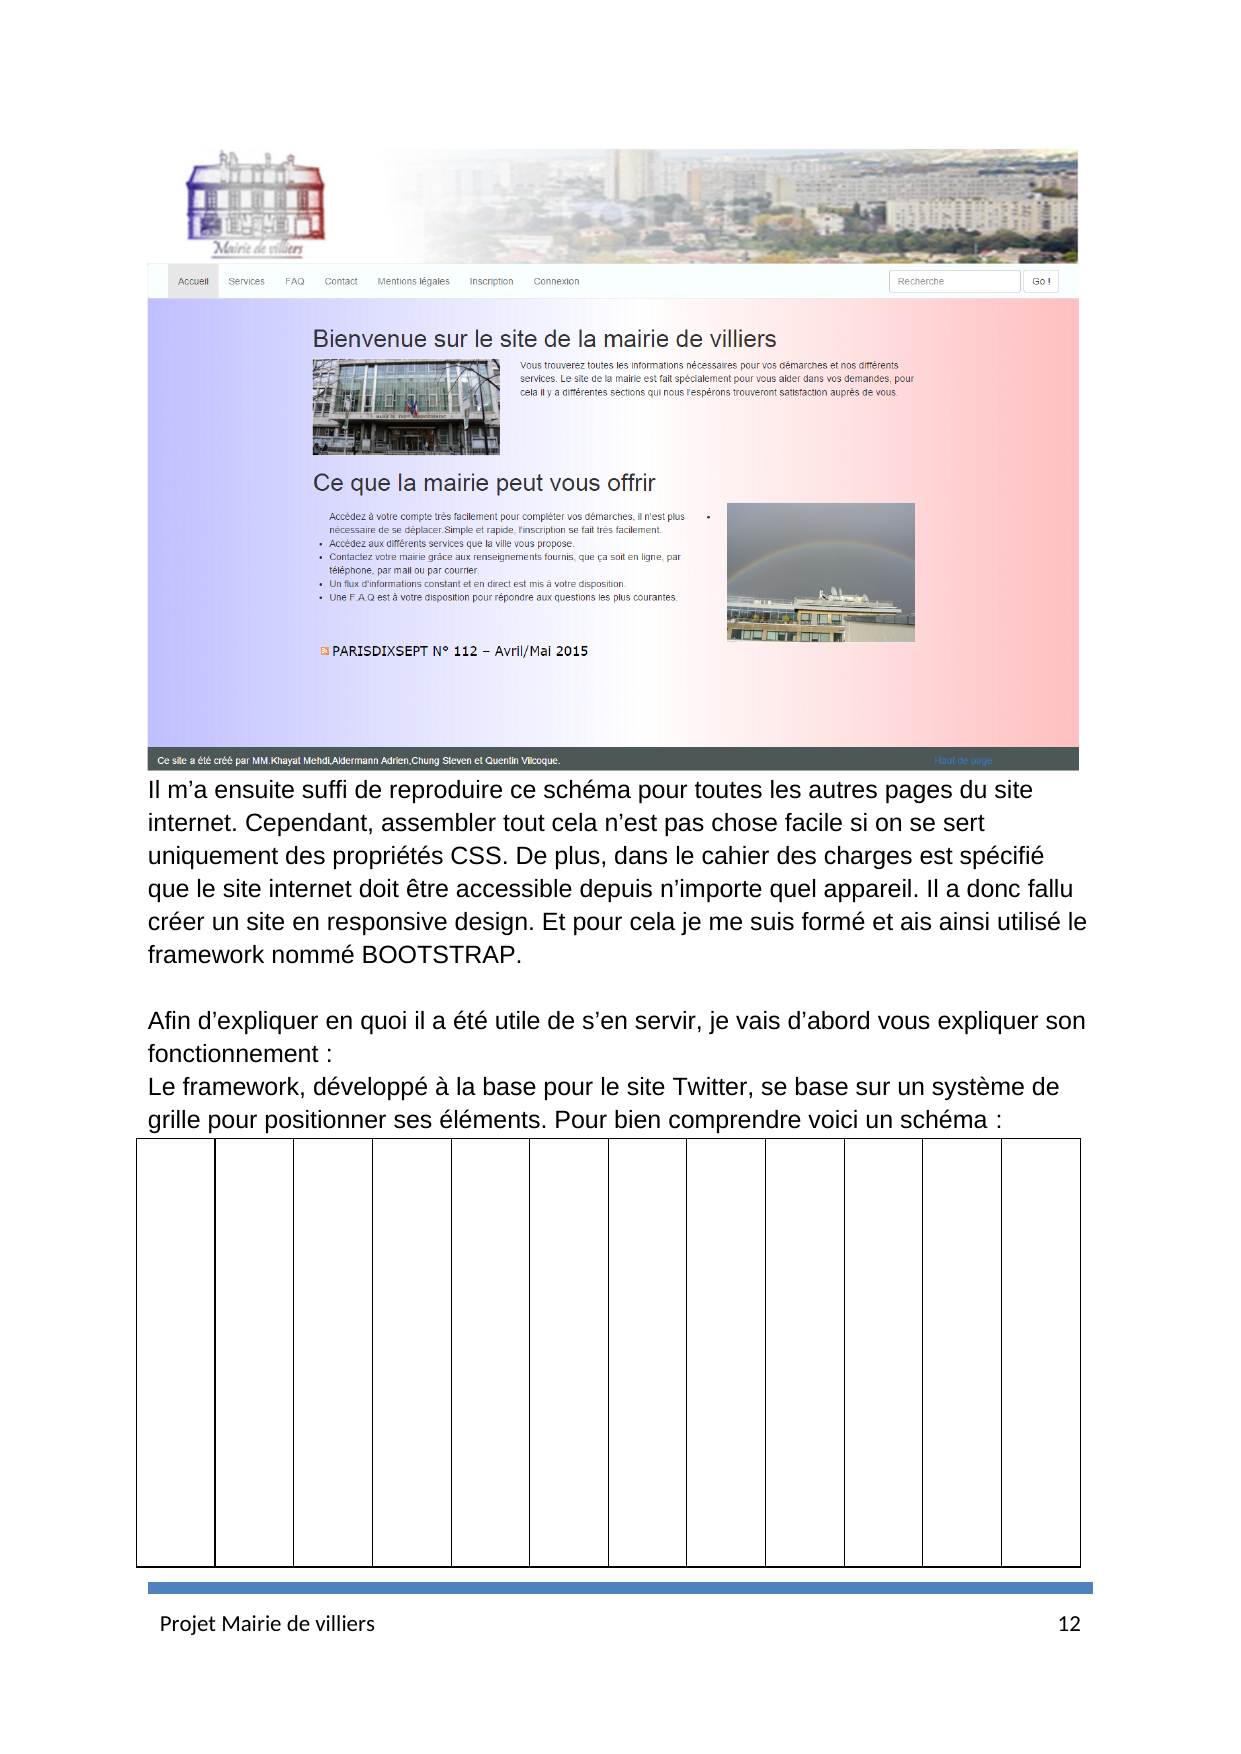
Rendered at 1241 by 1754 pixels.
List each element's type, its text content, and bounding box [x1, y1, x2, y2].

picture [147, 147, 1079, 771]
table_header [766, 1139, 844, 1566]
table_header [294, 1139, 372, 1566]
table_header [452, 1139, 529, 1566]
table_header [373, 1139, 451, 1566]
text Afin d’expliquer en quoi il a été utile de s’en servir, je vais d’abord vous expliquer son fonctionnement : [148, 1006, 1093, 1068]
text Il m’a ensuite suffi de reproduire ce schéma pour toutes les autres pages du site internet. Cependant, assembler tout cela n’est pas chose facile si on se sert uniquement des propriétés CSS. De plus, dans le cahier des charges est spécifié que le site internet doit être accessible depuis n’importe quel appareil. Il a donc fallu créer un site en responsive design. Et pour cela je me suis formé et ais ainsi utilisé le framework nommé BOOTSTRAP. [148, 775, 1093, 969]
table_header [1002, 1139, 1080, 1566]
table_header [687, 1139, 765, 1566]
text Le framework, développé à la base pour le site Twitter, se base sur un système de grille pour positionner ses éléments. Pour bien comprendre voici un schéma : [148, 1072, 1093, 1134]
table_header [137, 1139, 214, 1566]
table_header [609, 1139, 686, 1566]
table_header [845, 1139, 922, 1566]
table_header [216, 1139, 293, 1566]
table_header [923, 1139, 1001, 1566]
table_header [530, 1139, 608, 1566]
